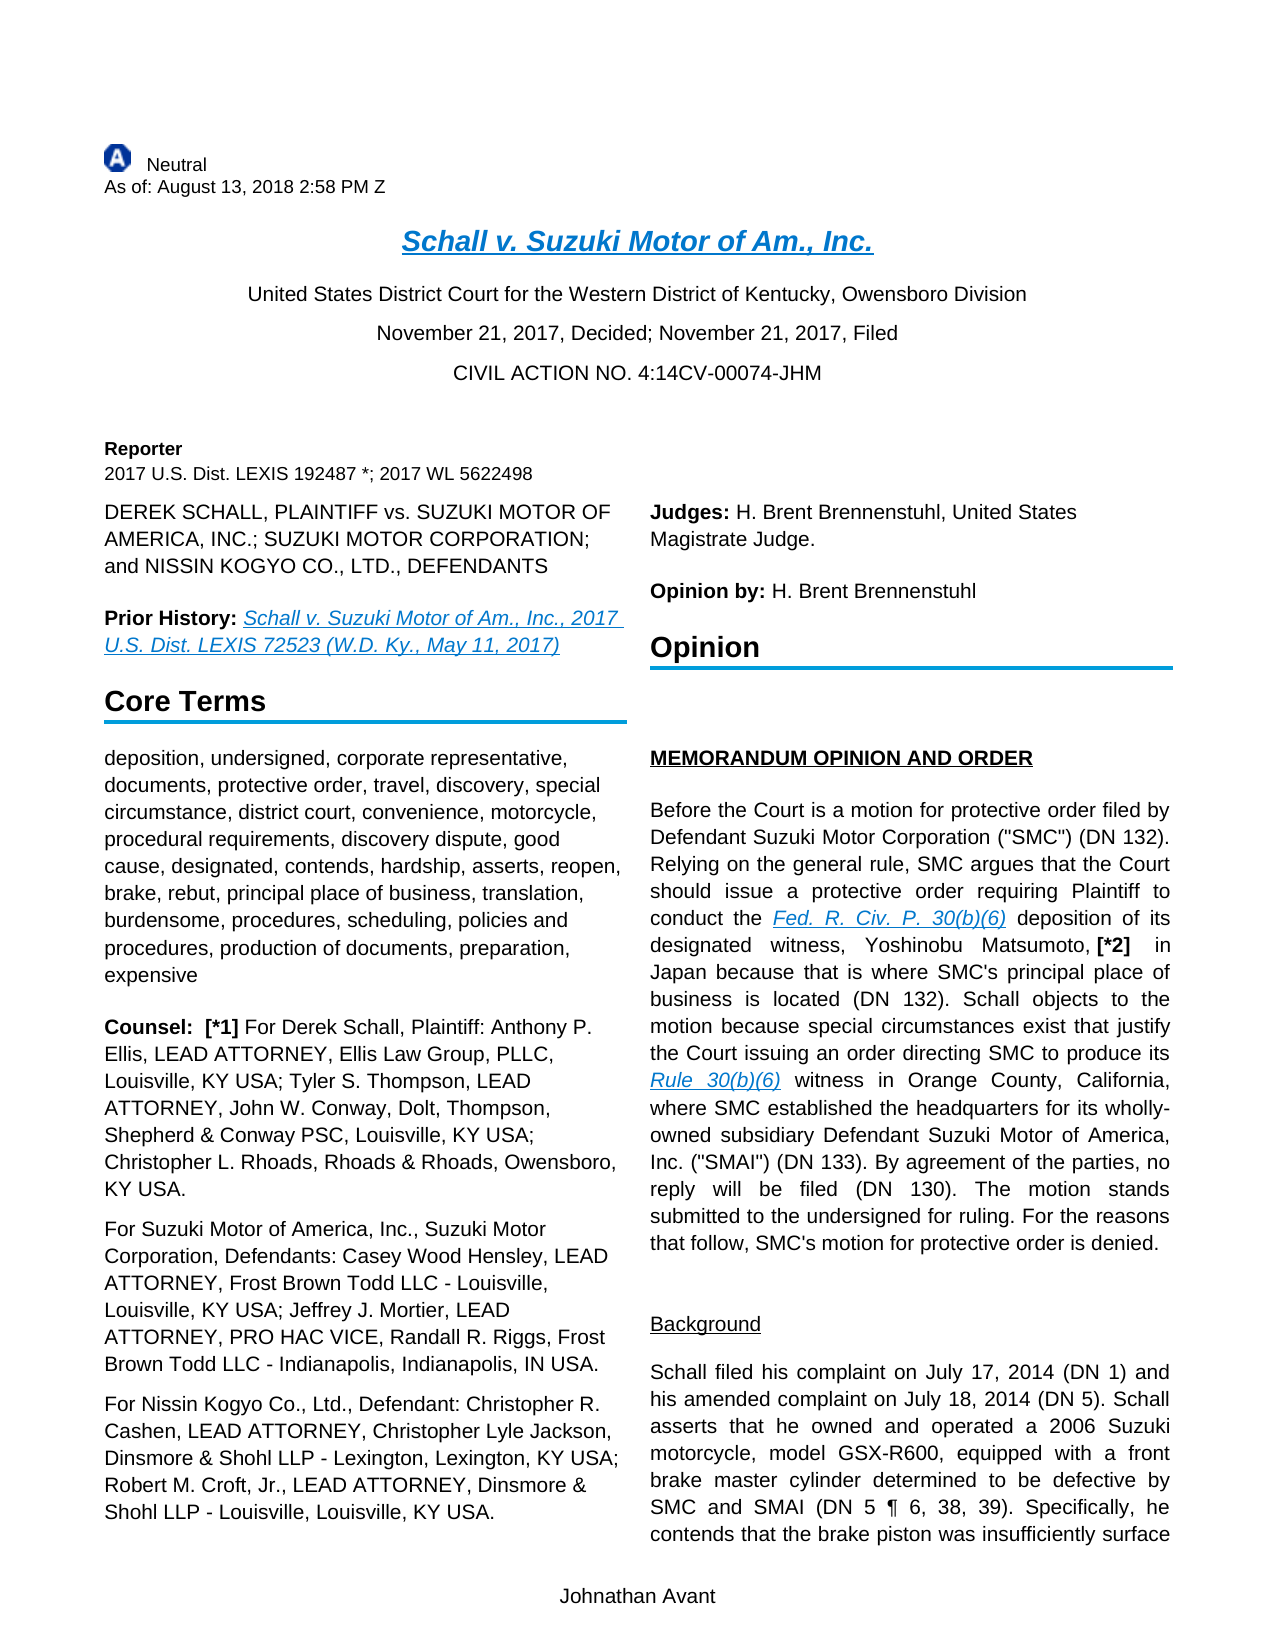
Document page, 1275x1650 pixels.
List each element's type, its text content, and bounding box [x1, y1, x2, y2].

text United States District Court for the Western District of Kentucky, Owensboro Division [104, 278, 1171, 306]
text Background [650, 1280, 1171, 1336]
text November 21, 2017, Decided; November 21, 2017, Filed [104, 318, 1171, 345]
subtitle Schall v. Suzuki Motor of Am., Inc. [104, 222, 1171, 258]
text Judges: H. Brent Brennenstuhl, United States Magistrate Judge. [650, 497, 1171, 551]
text Counsel: [*1] For Derek Schall, Plaintiff: Anthony P. Ellis, LEAD ATTORNEY, Ellis Law Group, PLLC, Louisville, KY USA; Tyler S. Thompson, LEAD ATTORNEY, John W. Conway, Dolt, Thompson, Shepherd & Conway PSC, Louisville, KY USA; Christopher L. Rhoads, Rhoads & Rhoads, Owensboro, KY USA. [104, 1011, 625, 1201]
text MEMORANDUM OPINION AND ORDER [650, 713, 1171, 769]
text deposition, undersigned, corporate representative, documents, protective order, travel, discovery, special circumstance, district court, convenience, motorcycle, procedural requirements, discovery dispute, good cause, designated, contends, hardship, asserts, reopen, brake, rebut, principal place of business, translation, burdensome, procedures, scheduling, policies and procedures, production of documents, preparation, expensive [104, 743, 625, 986]
text Opinion [650, 628, 1171, 663]
text CIVIL ACTION NO. 4:14CV-00074-JHM [104, 358, 1171, 385]
text 2017 U.S. Dist. LEXIS 192487 *; 2017 WL 5622498 [104, 459, 1171, 484]
text Before the Court is a motion for protective order filed by Defendant Suzuki Motor Corporation ("SMC") (DN 132). Relying on the general rule, SMC argues that the Court should issue a protective order requiring Plaintiff to conduct the Fed. R. Civ. P. 30(b)(6) deposition of its designated witness, Yoshinobu Matsumoto, [*2] in Japan because that is where SMC's principal place of business is located (DN 132). Schall objects to the motion because special circumstances exist that justify the Court issuing an order directing SMC to produce its Rule 30(b)(6) witness in Orange County, California, where SMC established the headquarters for its wholly-owned subsidiary Defendant Suzuki Motor of America, Inc. ("SMAI") (DN 133). By agreement of the parties, no reply will be filed (DN 130). The motion stands submitted to the undersigned for ruling. For the reasons that follow, SMC's motion for protective order is denied. [650, 794, 1171, 1255]
text Neutral As of: August 13, 2018 2:58 PM Z [104, 145, 1171, 197]
text Opinion by: H. Brent Brennenstuhl [650, 576, 1171, 603]
text DEREK SCHALL, PLAINTIFF vs. SUZUKI MOTOR OF AMERICA, INC.; SUZUKI MOTOR CORPORATION; and NISSIN KOGYO CO., LTD., DEFENDANTS [104, 497, 625, 578]
text For Nissin Kogyo Co., Ltd., Defendant: Christopher R. Cashen, LEAD ATTORNEY, Christopher Lyle Jackson, Dinsmore & Shohl LLP - Lexington, Lexington, KY USA; Robert M. Croft, Jr., LEAD ATTORNEY, Dinsmore & Shohl LLP - Louisville, Louisville, KY USA. [104, 1388, 625, 1524]
text Reporter [104, 434, 1171, 459]
text For Suzuki Motor of America, Inc., Suzuki Motor Corporation, Defendants: Casey Wood Hensley, LEAD ATTORNEY, Frost Brown Todd LLC - Louisville, Louisville, KY USA; Jeffrey J. Mortier, LEAD ATTORNEY, PRO HAC VICE, Randall R. Riggs, Frost Brown Todd LLC - Indianapolis, Indianapolis, IN USA. [104, 1213, 625, 1376]
text Prior History: Schall v. Suzuki Motor of Am., Inc., 2017 U.S. Dist. LEXIS 72523 (W.D. Ky., May 11, 2017) [104, 603, 625, 657]
text Core Terms [104, 682, 625, 718]
picture [104, 144, 131, 172]
